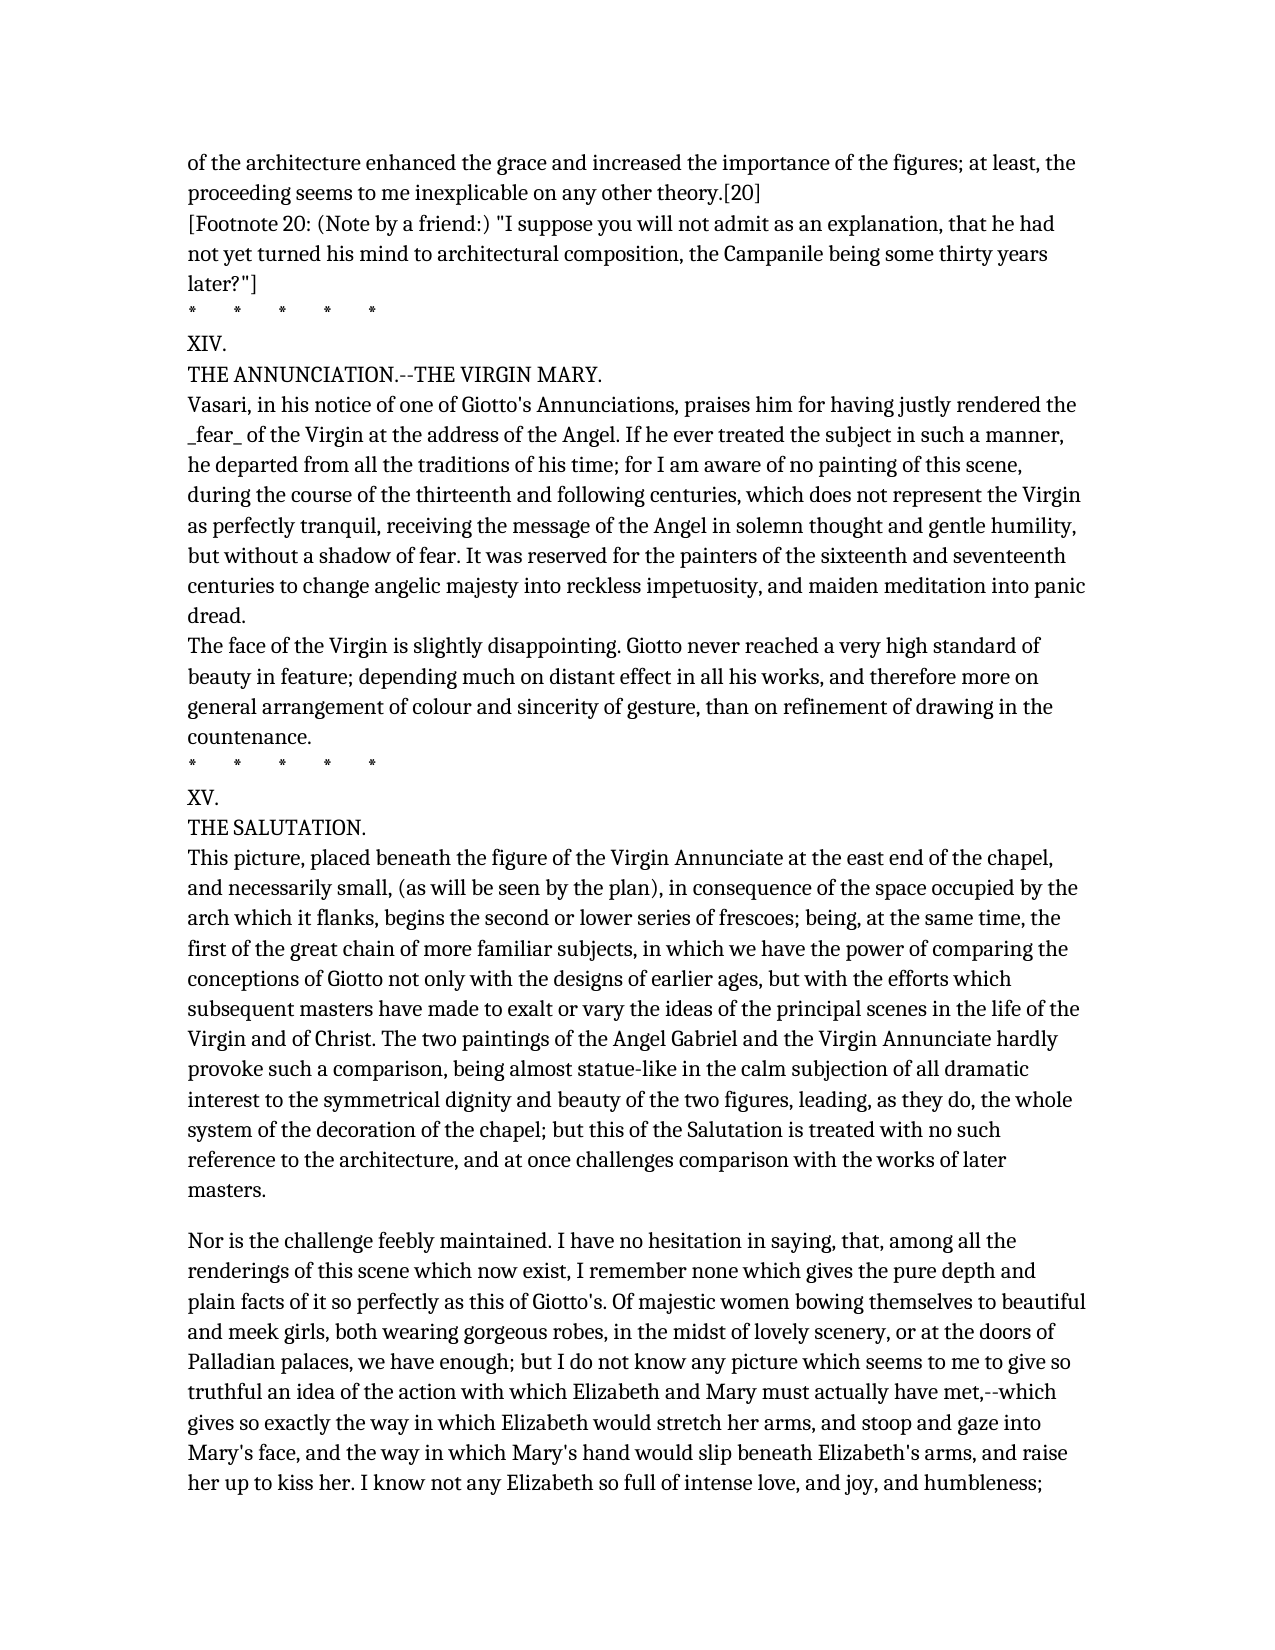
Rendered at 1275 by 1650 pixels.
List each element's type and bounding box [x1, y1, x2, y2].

text [187, 150, 1087, 1203]
text [187, 1228, 1087, 1496]
